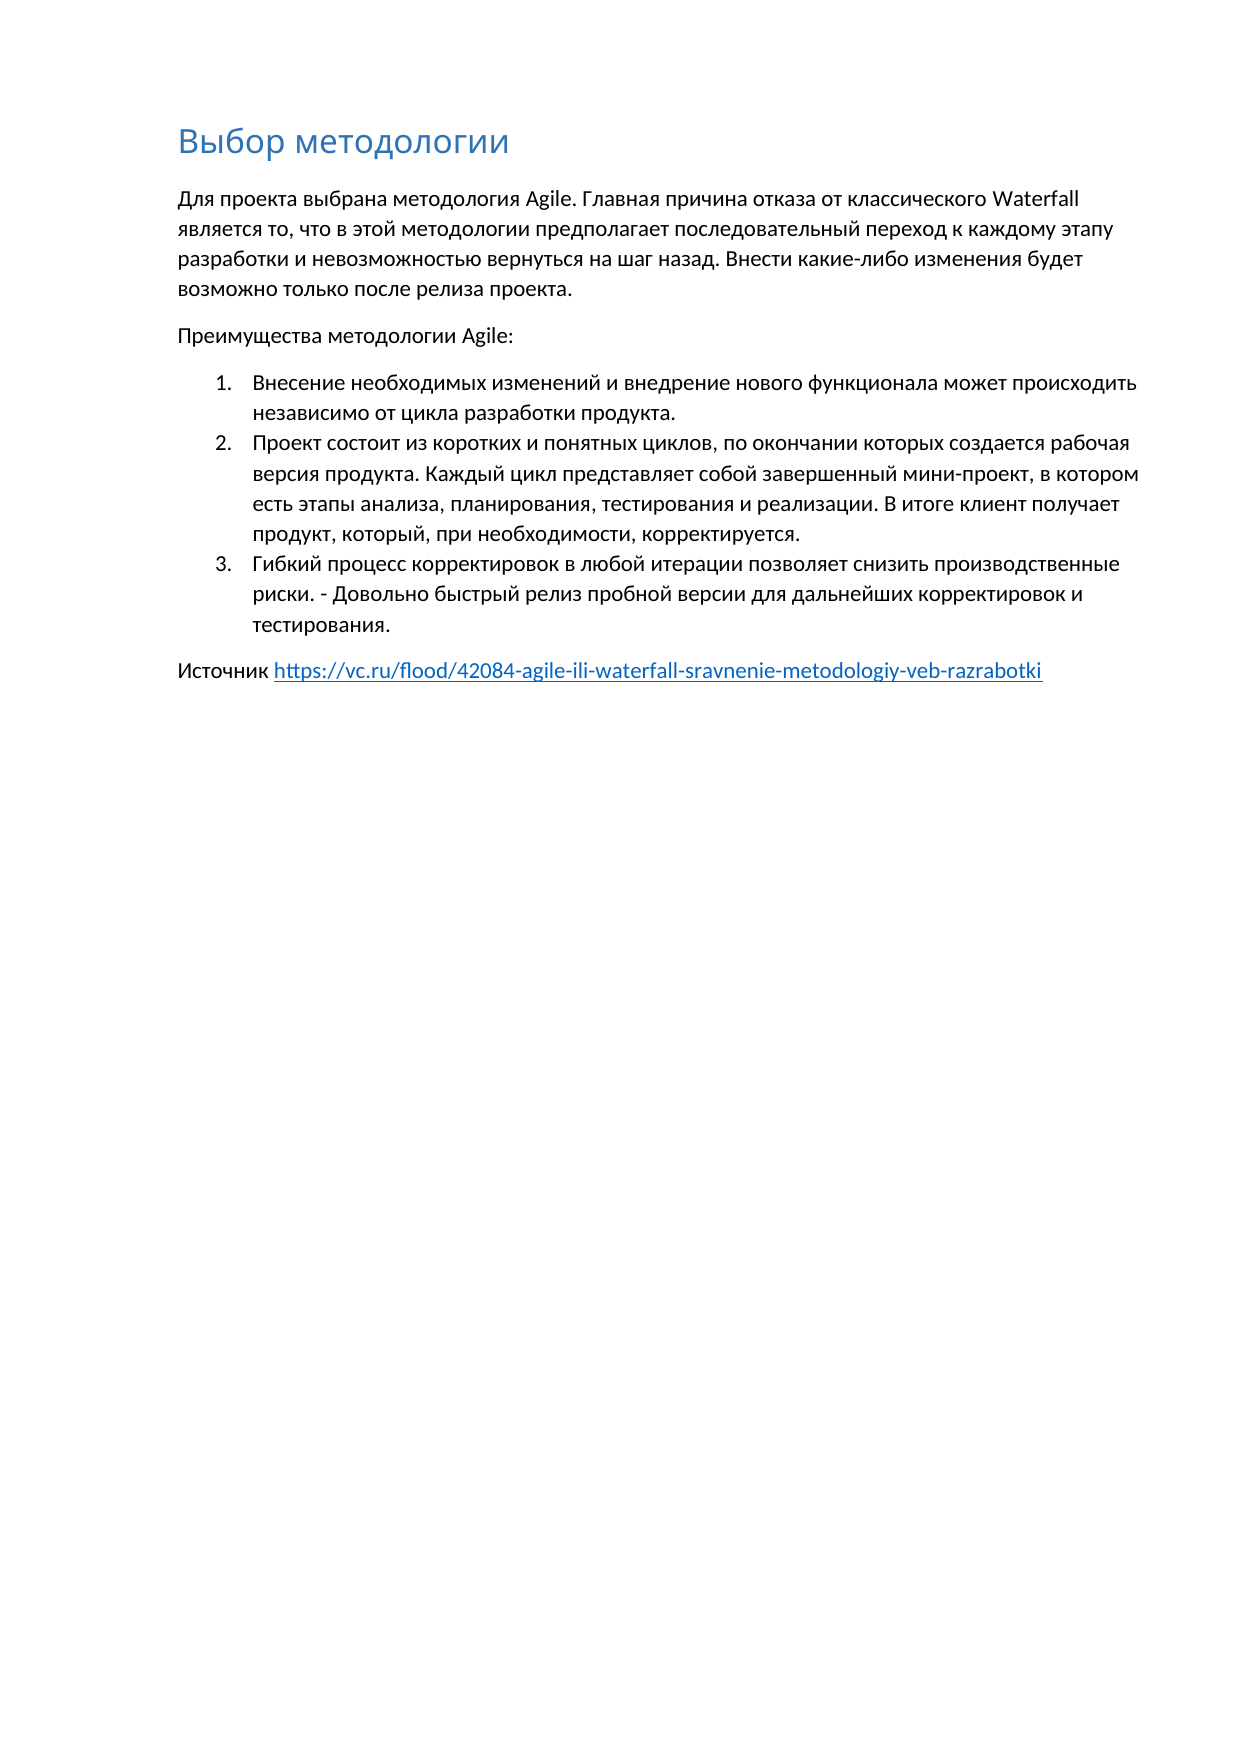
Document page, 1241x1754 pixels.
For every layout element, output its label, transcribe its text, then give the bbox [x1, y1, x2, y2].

list Внесение необходимых изменений и внедрение нового функционала может происходить независимо от цикла разработки продукта. [215, 368, 1152, 426]
text Источник https://vc.ru/flood/42084-agile-ili-waterfall-sravnenie-metodologiy-veb-razrabotki [177, 657, 1152, 685]
text Для проекта выбрана методология Agile. Главная причина отказа от классического Waterfall является то, что в этой методологии предполагает последовательный переход к каждому этапу разработки и невозможностью вернуться на шаг назад. Внести какие-либо изменения будет возможно только после релиза проекта. [177, 184, 1152, 302]
text Преимущества методологии Agile: [177, 321, 1152, 349]
text Выбор методологии [177, 118, 1152, 163]
list Проект состоит из коротких и понятных циклов, по окончании которых создается рабочая версия продукта. Каждый цикл представляет собой завершенный мини-проект, в котором есть этапы анализа, планирования, тестирования и реализации. В итоге клиент получает продукт, который, при необходимости, корректируется. [215, 428, 1152, 547]
list Гибкий процесс корректировок в любой итерации позволяет снизить производственные риски. - Довольно быстрый релиз пробной версии для дальнейших корректировок и тестирования. [215, 549, 1152, 638]
